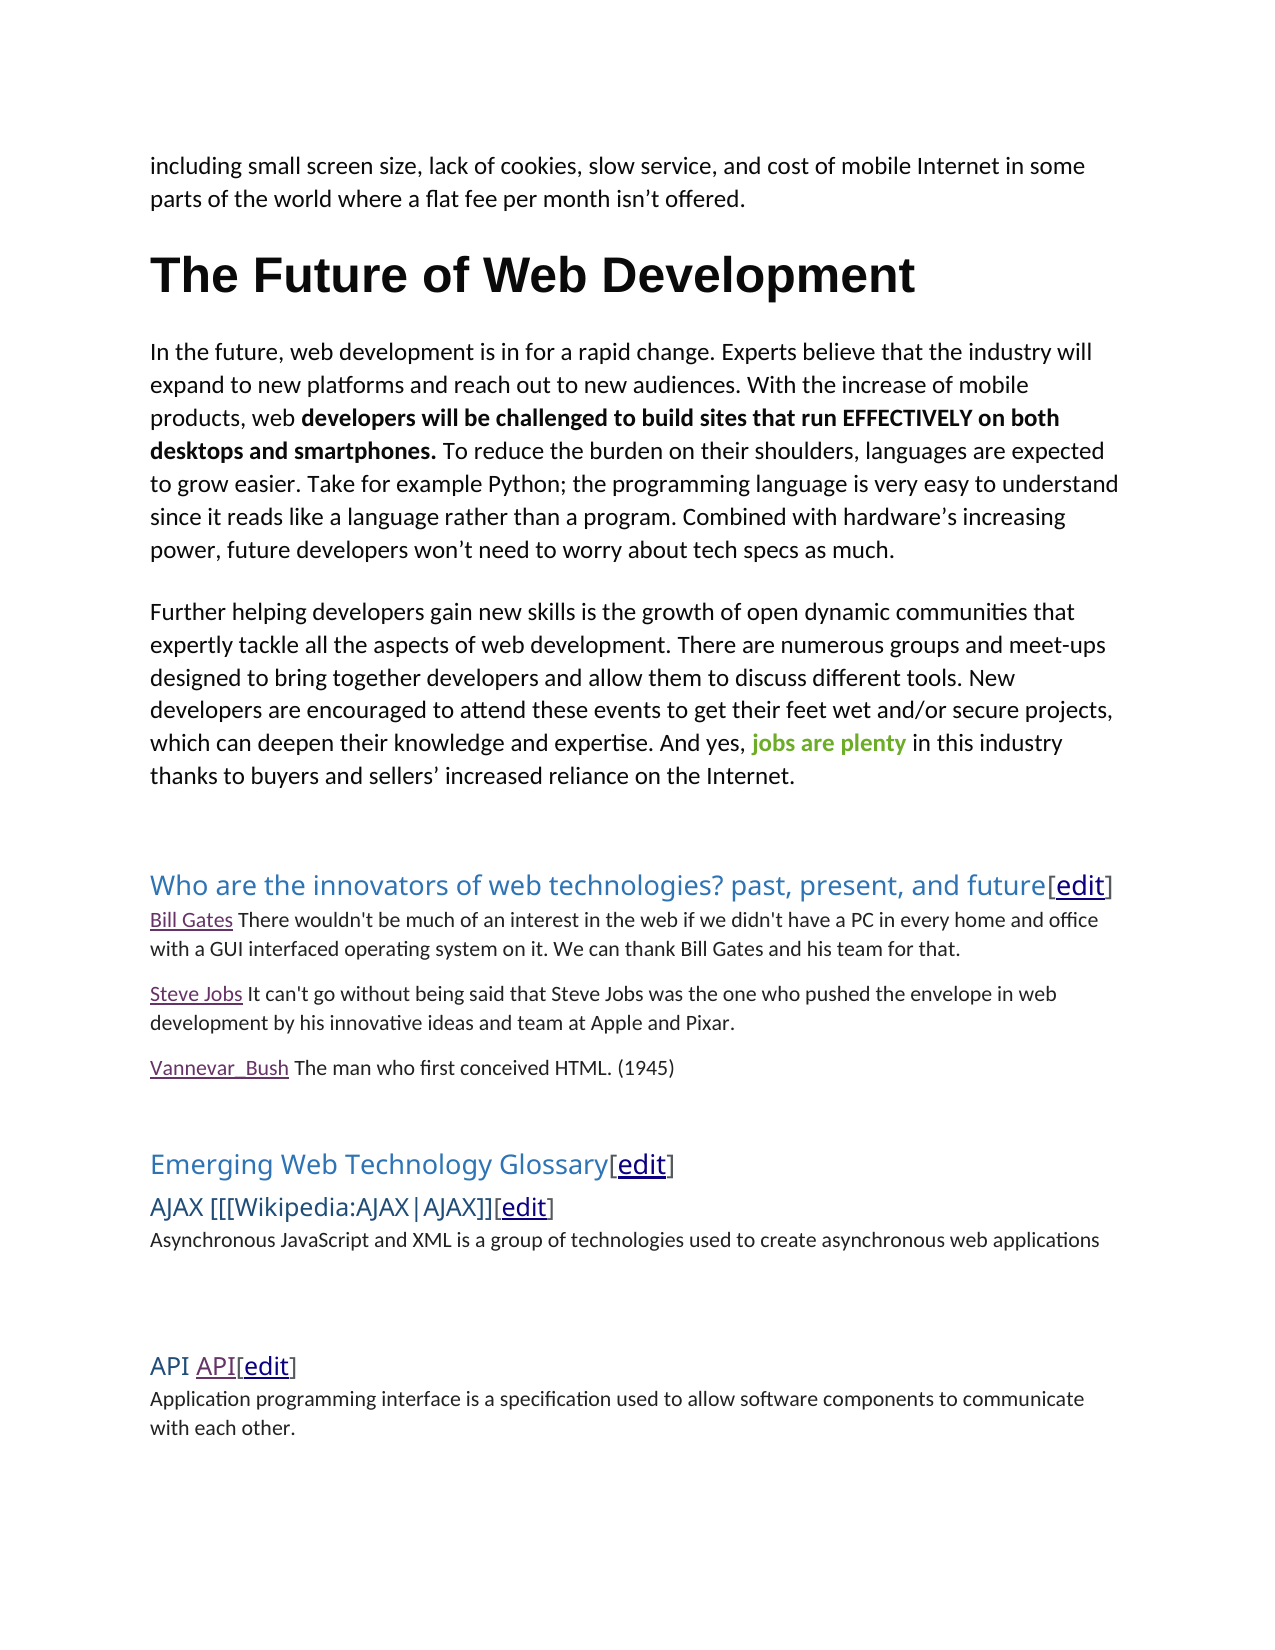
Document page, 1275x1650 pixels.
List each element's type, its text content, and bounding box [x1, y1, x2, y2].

text Application programming interface is a specification used to allow software components to communicate with each other. [150, 1385, 1125, 1441]
subtitle AJAX [[[Wikipedia:AJAX|AJAX]][edit] [150, 1189, 1125, 1223]
text Bill Gates There wouldn't be much of an interest in the web if we didn't have a PC in every home and office with a GUI interfaced operating system on it. We can thank Bill Gates and his team for that. [150, 906, 1125, 962]
text The Future of Web Development [150, 245, 1125, 302]
text Further helping developers gain new skills is the growth of open dynamic communities that expertly tackle all the aspects of web development. There are numerous groups and meet-ups designed to bring together developers and allow them to discuss different tools. New developers are encouraged to attend these events to get their feet wet and/or secure projects, which can deepen their knowledge and expertise. And yes, jobs are plenty in this industry thanks to buyers and sellers’ increased reliance on the Internet. [150, 596, 1125, 791]
text Vannevar_Bush The man who first conceived HTML. (1945) [150, 1054, 1125, 1081]
text Asynchronous JavaScript and XML is a group of technologies used to create asynchronous web applications [150, 1226, 1125, 1253]
text In the future, web development is in for a rapid change. Experts believe that the industry will expand to new platforms and reach out to new audiences. With the increase of mobile products, web developers will be challenged to build sites that run EFFECTIVELY on both desktops and smartphones. To reduce the burden on their shoulders, languages are expected to grow easier. Take for example Python; the programming language is very easy to understand since it reads like a language rather than a program. Combined with hardware’s increasing power, future developers won’t need to worry about tech specs as much. [150, 336, 1125, 564]
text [150, 150, 1125, 213]
subtitle API API[edit] [150, 1349, 1125, 1383]
subtitle Emerging Web Technology Glossary[edit] [150, 1145, 1125, 1182]
text Steve Jobs It can't go without being said that Steve Jobs was the one who pushed the envelope in web development by his innovative ideas and team at Apple and Pixar. [150, 980, 1125, 1036]
subtitle Who are the innovators of web technologies? past, present, and future[edit] [150, 866, 1125, 903]
